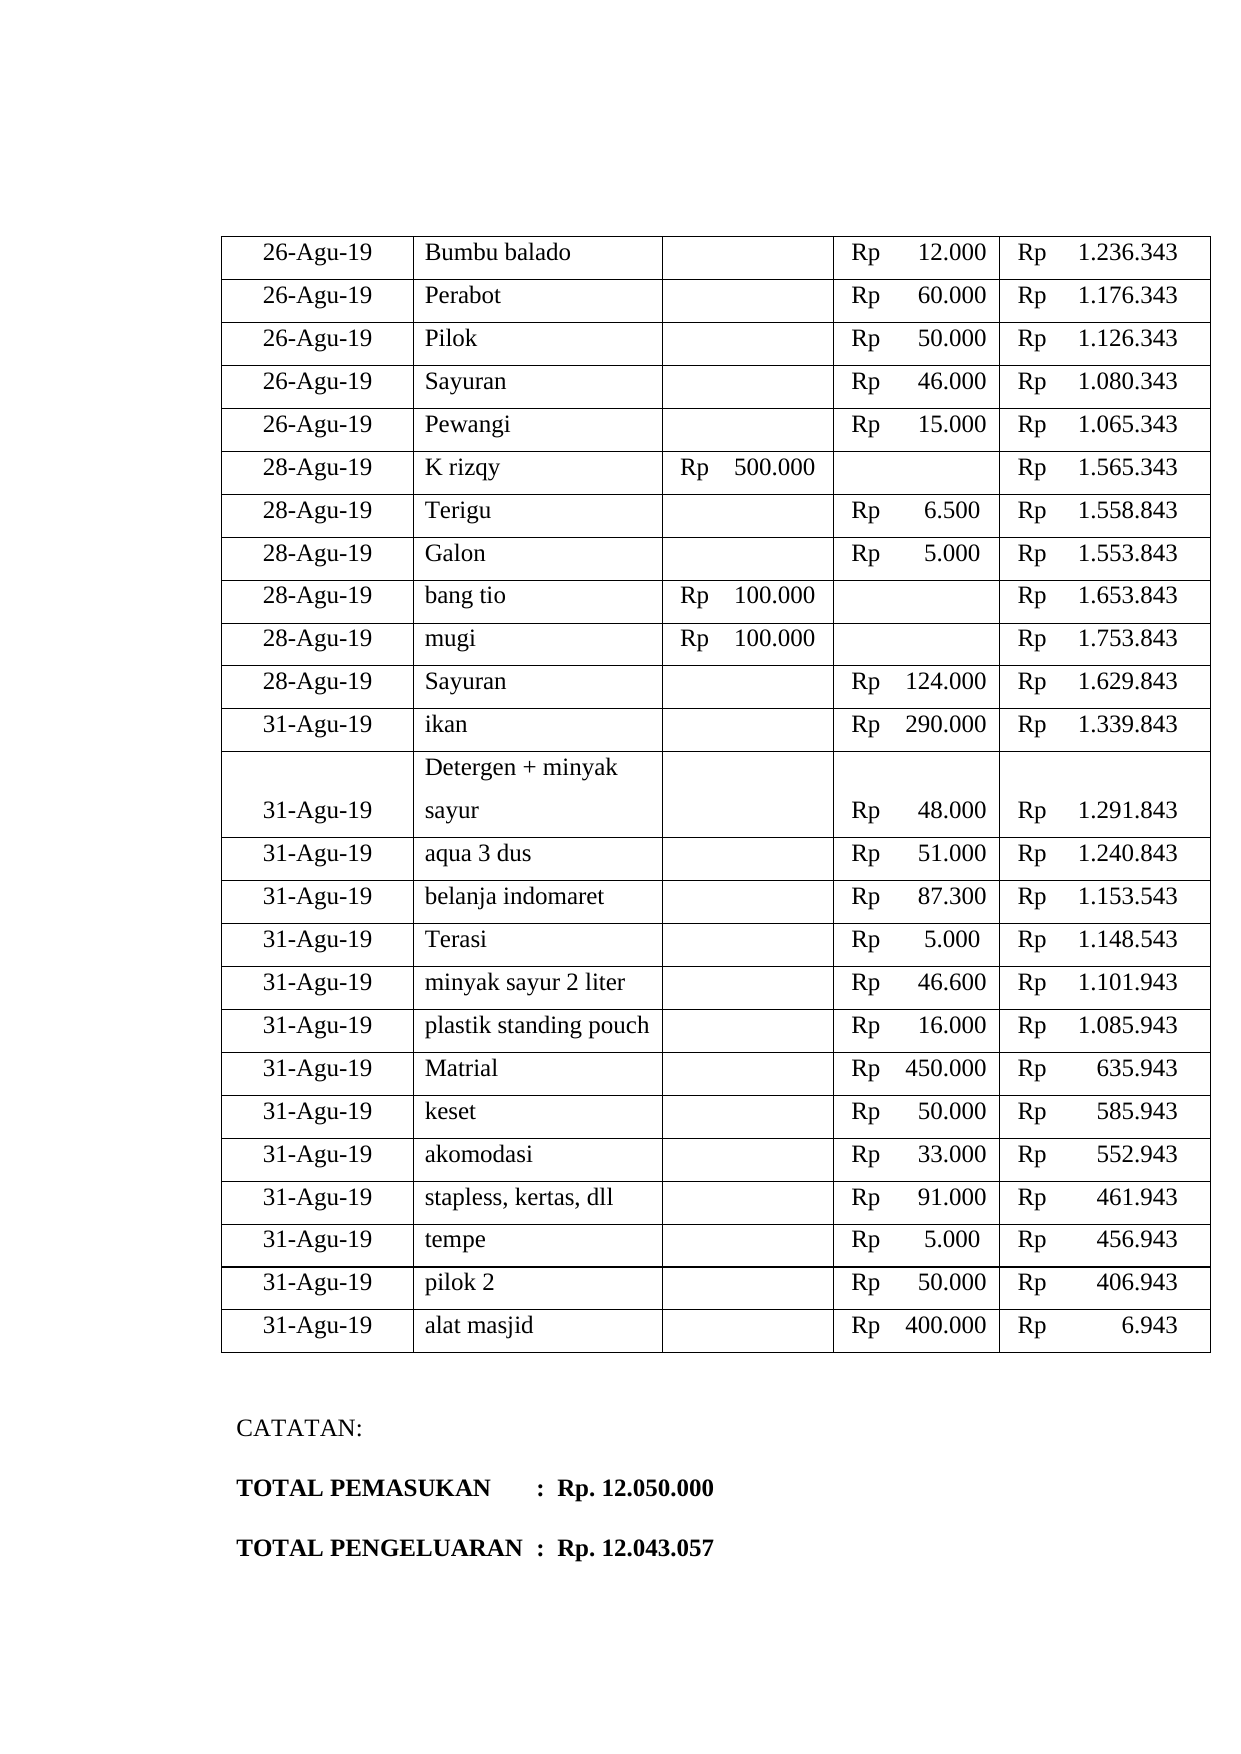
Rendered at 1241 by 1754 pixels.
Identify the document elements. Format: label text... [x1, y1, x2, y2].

table_cell Terigu [414, 495, 662, 537]
text TOTAL PEMASUKAN : Rp. 12.050.000 [236, 1473, 1063, 1502]
table_cell Rp 1.558.843 [1000, 495, 1210, 537]
table_cell [834, 581, 999, 622]
table_cell [663, 752, 833, 837]
table_cell Perabot [414, 280, 662, 322]
table_cell 26-Agu-19 [222, 366, 413, 408]
table_cell Rp 51.000 [834, 838, 999, 880]
table_cell [663, 1225, 833, 1266]
table_cell Rp 456.943 [1000, 1225, 1210, 1266]
table_cell Sayuran [414, 366, 662, 408]
table_cell Rp 48.000 [834, 752, 999, 837]
table_cell [663, 495, 833, 537]
table_cell Rp 1.653.843 [1000, 581, 1210, 622]
table_cell [663, 538, 833, 579]
table_cell 31-Agu-19 [222, 967, 413, 1009]
table_cell Rp 1.553.843 [1000, 538, 1210, 579]
table_cell Rp 1.240.843 [1000, 838, 1210, 880]
table_cell Rp 50.000 [834, 1096, 999, 1138]
table_cell Rp 1.153.543 [1000, 881, 1210, 923]
table_cell Rp 1.565.343 [1000, 452, 1210, 494]
table_cell Detergen + minyak sayur [414, 752, 662, 837]
table_cell Rp 500.000 [663, 452, 833, 494]
table_cell Rp 1.339.843 [1000, 709, 1210, 751]
table_cell [663, 924, 833, 966]
table_cell Rp 46.000 [834, 366, 999, 408]
table_cell 31-Agu-19 [222, 1310, 413, 1352]
table_cell [663, 967, 833, 1009]
table_cell Sayuran [414, 666, 662, 708]
table_cell Rp 100.000 [663, 581, 833, 622]
table_cell [663, 1139, 833, 1181]
table_cell [663, 709, 833, 751]
table_cell Rp 33.000 [834, 1139, 999, 1181]
table_cell bang tio [414, 581, 662, 622]
table_cell 31-Agu-19 [222, 1268, 413, 1309]
table_cell [663, 666, 833, 708]
table_cell 31-Agu-19 [222, 1182, 413, 1223]
table_cell Pilok [414, 323, 662, 365]
table_cell Rp 87.300 [834, 881, 999, 923]
table_cell alat masjid [414, 1310, 662, 1352]
table_cell 28-Agu-19 [222, 581, 413, 622]
table_cell 31-Agu-19 [222, 924, 413, 966]
table_cell akomodasi [414, 1139, 662, 1181]
table_cell 31-Agu-19 [222, 1225, 413, 1266]
table_cell 28-Agu-19 [222, 538, 413, 579]
table_cell Rp 400.000 [834, 1310, 999, 1352]
table_cell [663, 237, 833, 279]
table_cell Rp 1.101.943 [1000, 967, 1210, 1009]
table_cell belanja indomaret [414, 881, 662, 923]
table_cell Rp 1.065.343 [1000, 409, 1210, 451]
table_cell Rp 635.943 [1000, 1053, 1210, 1095]
table_cell Rp 406.943 [1000, 1268, 1210, 1309]
table_cell K rizqy [414, 452, 662, 494]
table_cell 28-Agu-19 [222, 666, 413, 708]
table_cell Rp 552.943 [1000, 1139, 1210, 1181]
table_cell [663, 409, 833, 451]
table_cell Rp 5.000 [834, 538, 999, 579]
table_cell Rp 46.600 [834, 967, 999, 1009]
table_cell Rp 15.000 [834, 409, 999, 451]
table_cell Terasi [414, 924, 662, 966]
table_cell pilok 2 [414, 1268, 662, 1309]
table_cell keset [414, 1096, 662, 1138]
table_cell Bumbu balado [414, 237, 662, 279]
table_cell Rp 6.500 [834, 495, 999, 537]
table_cell stapless, kertas, dll [414, 1182, 662, 1223]
table_cell Rp 1.148.543 [1000, 924, 1210, 966]
text TOTAL PENGELUARAN : Rp. 12.043.057 [236, 1533, 1063, 1561]
table_cell Rp 100.000 [663, 624, 833, 665]
table_cell Rp 1.176.343 [1000, 280, 1210, 322]
table_cell Rp 50.000 [834, 323, 999, 365]
table_cell 31-Agu-19 [222, 1096, 413, 1138]
table_cell Pewangi [414, 409, 662, 451]
table_cell Rp 1.753.843 [1000, 624, 1210, 665]
table_cell 28-Agu-19 [222, 624, 413, 665]
table_cell Rp 1.126.343 [1000, 323, 1210, 365]
table_cell mugi [414, 624, 662, 665]
table_cell 31-Agu-19 [222, 1139, 413, 1181]
table_cell 31-Agu-19 [222, 752, 413, 837]
table_cell [663, 1096, 833, 1138]
table_cell [663, 280, 833, 322]
table_cell minyak sayur 2 liter [414, 967, 662, 1009]
table_cell ikan [414, 709, 662, 751]
table_cell Rp 5.000 [834, 1225, 999, 1266]
table_cell [834, 624, 999, 665]
table_cell 31-Agu-19 [222, 881, 413, 923]
table_cell Rp 6.943 [1000, 1310, 1210, 1352]
table_cell 31-Agu-19 [222, 838, 413, 880]
table_cell Galon [414, 538, 662, 579]
table_cell 31-Agu-19 [222, 709, 413, 751]
table_cell Rp 450.000 [834, 1053, 999, 1095]
table_cell [663, 1310, 833, 1352]
table_cell Rp 1.085.943 [1000, 1010, 1210, 1052]
table_cell [663, 366, 833, 408]
table_cell 26-Agu-19 [222, 237, 413, 279]
table_cell 26-Agu-19 [222, 409, 413, 451]
table_cell 28-Agu-19 [222, 495, 413, 537]
table_cell Rp 50.000 [834, 1268, 999, 1309]
text CATATAN: [236, 1413, 1063, 1442]
table_cell Rp 1.629.843 [1000, 666, 1210, 708]
table_cell 31-Agu-19 [222, 1010, 413, 1052]
table_cell [663, 1053, 833, 1095]
table_cell [663, 323, 833, 365]
table_cell Rp 16.000 [834, 1010, 999, 1052]
table_cell Rp 12.000 [834, 237, 999, 279]
table_cell [663, 1182, 833, 1223]
table_cell Rp 1.080.343 [1000, 366, 1210, 408]
table_cell Rp 585.943 [1000, 1096, 1210, 1138]
table_cell tempe [414, 1225, 662, 1266]
table_cell Rp 461.943 [1000, 1182, 1210, 1223]
table_cell plastik standing pouch [414, 1010, 662, 1052]
table_cell Rp 124.000 [834, 666, 999, 708]
table_cell 28-Agu-19 [222, 452, 413, 494]
table_cell Rp 5.000 [834, 924, 999, 966]
table_cell Rp 290.000 [834, 709, 999, 751]
table_cell Rp 1.236.343 [1000, 237, 1210, 279]
table_cell 31-Agu-19 [222, 1053, 413, 1095]
table_cell 26-Agu-19 [222, 280, 413, 322]
table_cell aqua 3 dus [414, 838, 662, 880]
table_cell Rp 91.000 [834, 1182, 999, 1223]
table_cell 26-Agu-19 [222, 323, 413, 365]
table_cell [663, 1268, 833, 1309]
table_cell Rp 60.000 [834, 280, 999, 322]
table_cell Matrial [414, 1053, 662, 1095]
table_cell [663, 881, 833, 923]
table_cell Rp 1.291.843 [1000, 752, 1210, 837]
table_cell [663, 838, 833, 880]
table_cell [663, 1010, 833, 1052]
table_cell [834, 452, 999, 494]
